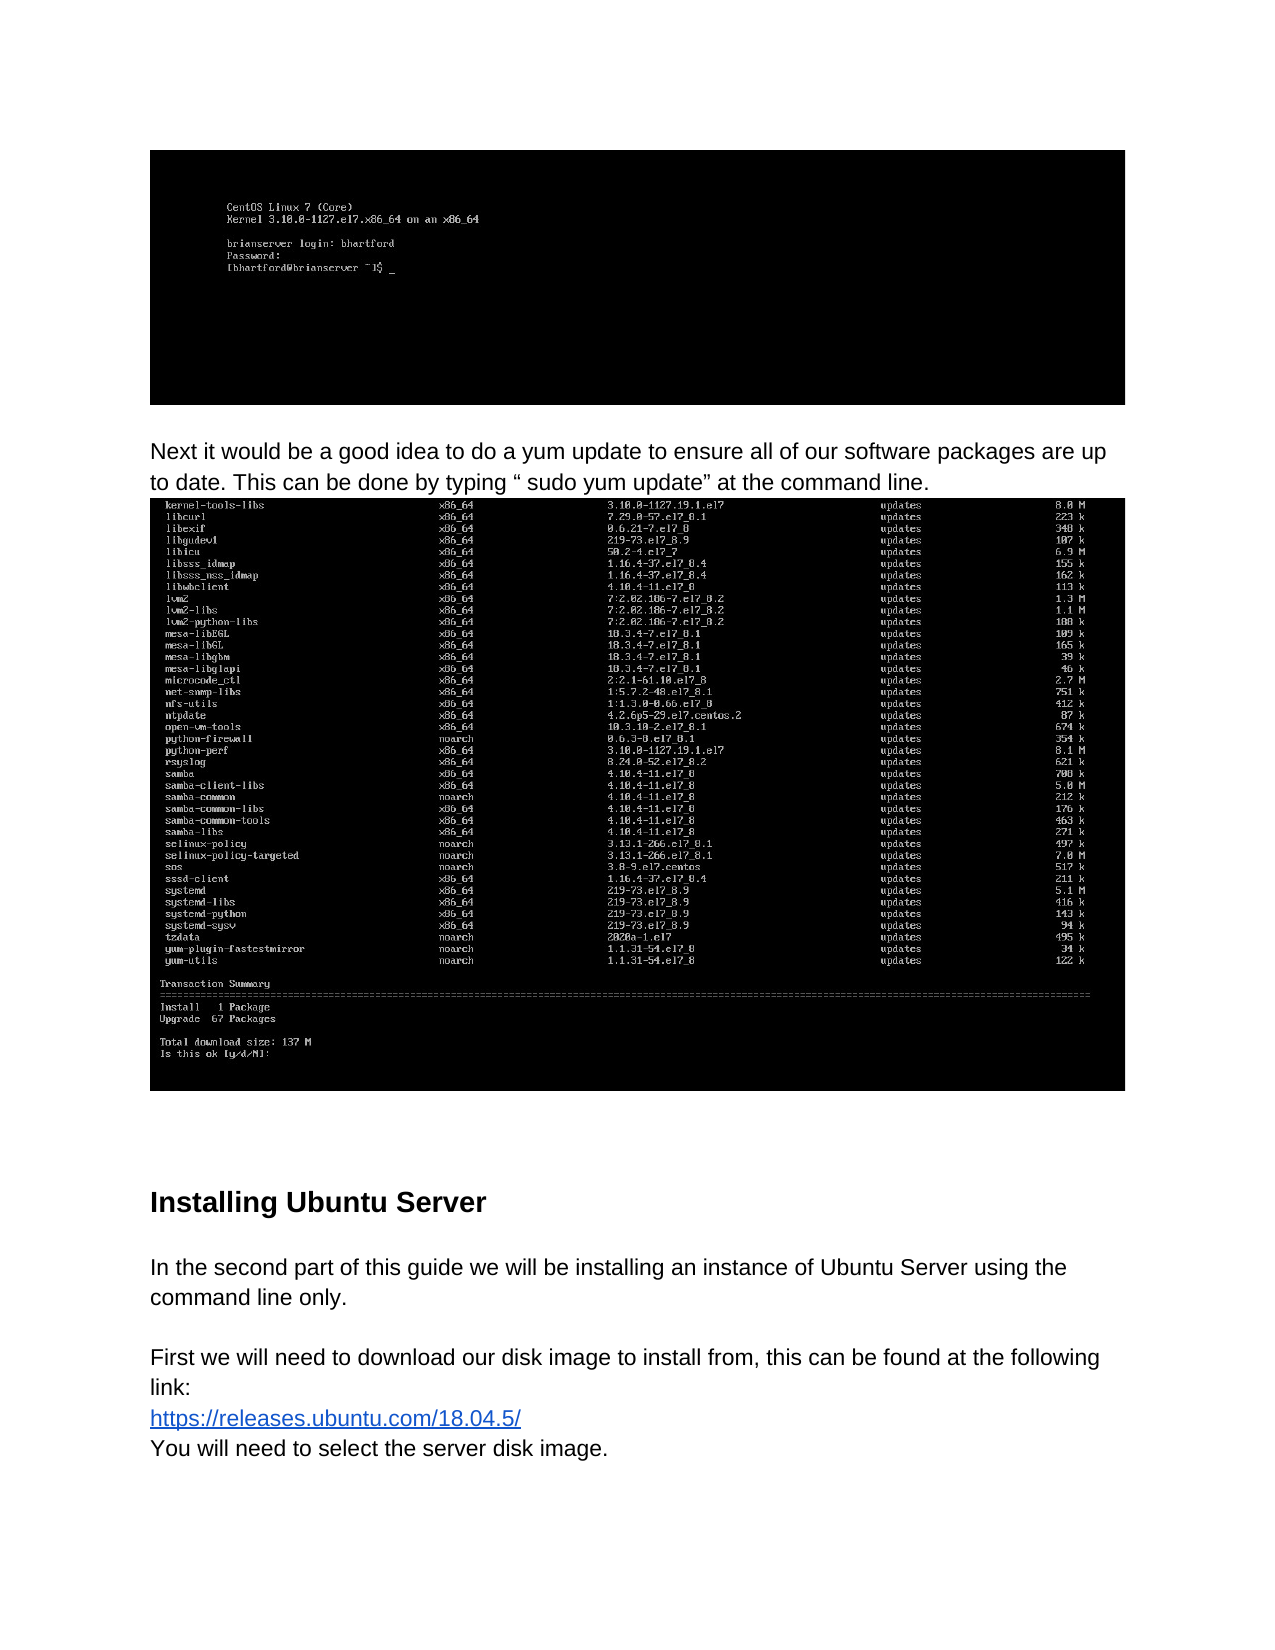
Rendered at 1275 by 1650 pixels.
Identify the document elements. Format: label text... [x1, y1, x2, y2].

picture [150, 150, 1125, 405]
text In the second part of this guide we will be installing an instance of Ubuntu Server using the command line only. [150, 1253, 1125, 1310]
text You will need to select the server disk image. [150, 1435, 1125, 1461]
text https://releases.ubuntu.com/18.04.5/ [150, 1404, 1125, 1431]
picture [150, 498, 1125, 1091]
text First we will need to download our disk image to install from, this can be found at the following link: [150, 1344, 1125, 1401]
text Next it would be a good idea to do a yum update to ensure all of our software packages are up to date. This can be done by typing “ sudo yum update” at the command line. [150, 438, 1125, 495]
text Installing Ubuntu Server [150, 1185, 1125, 1218]
